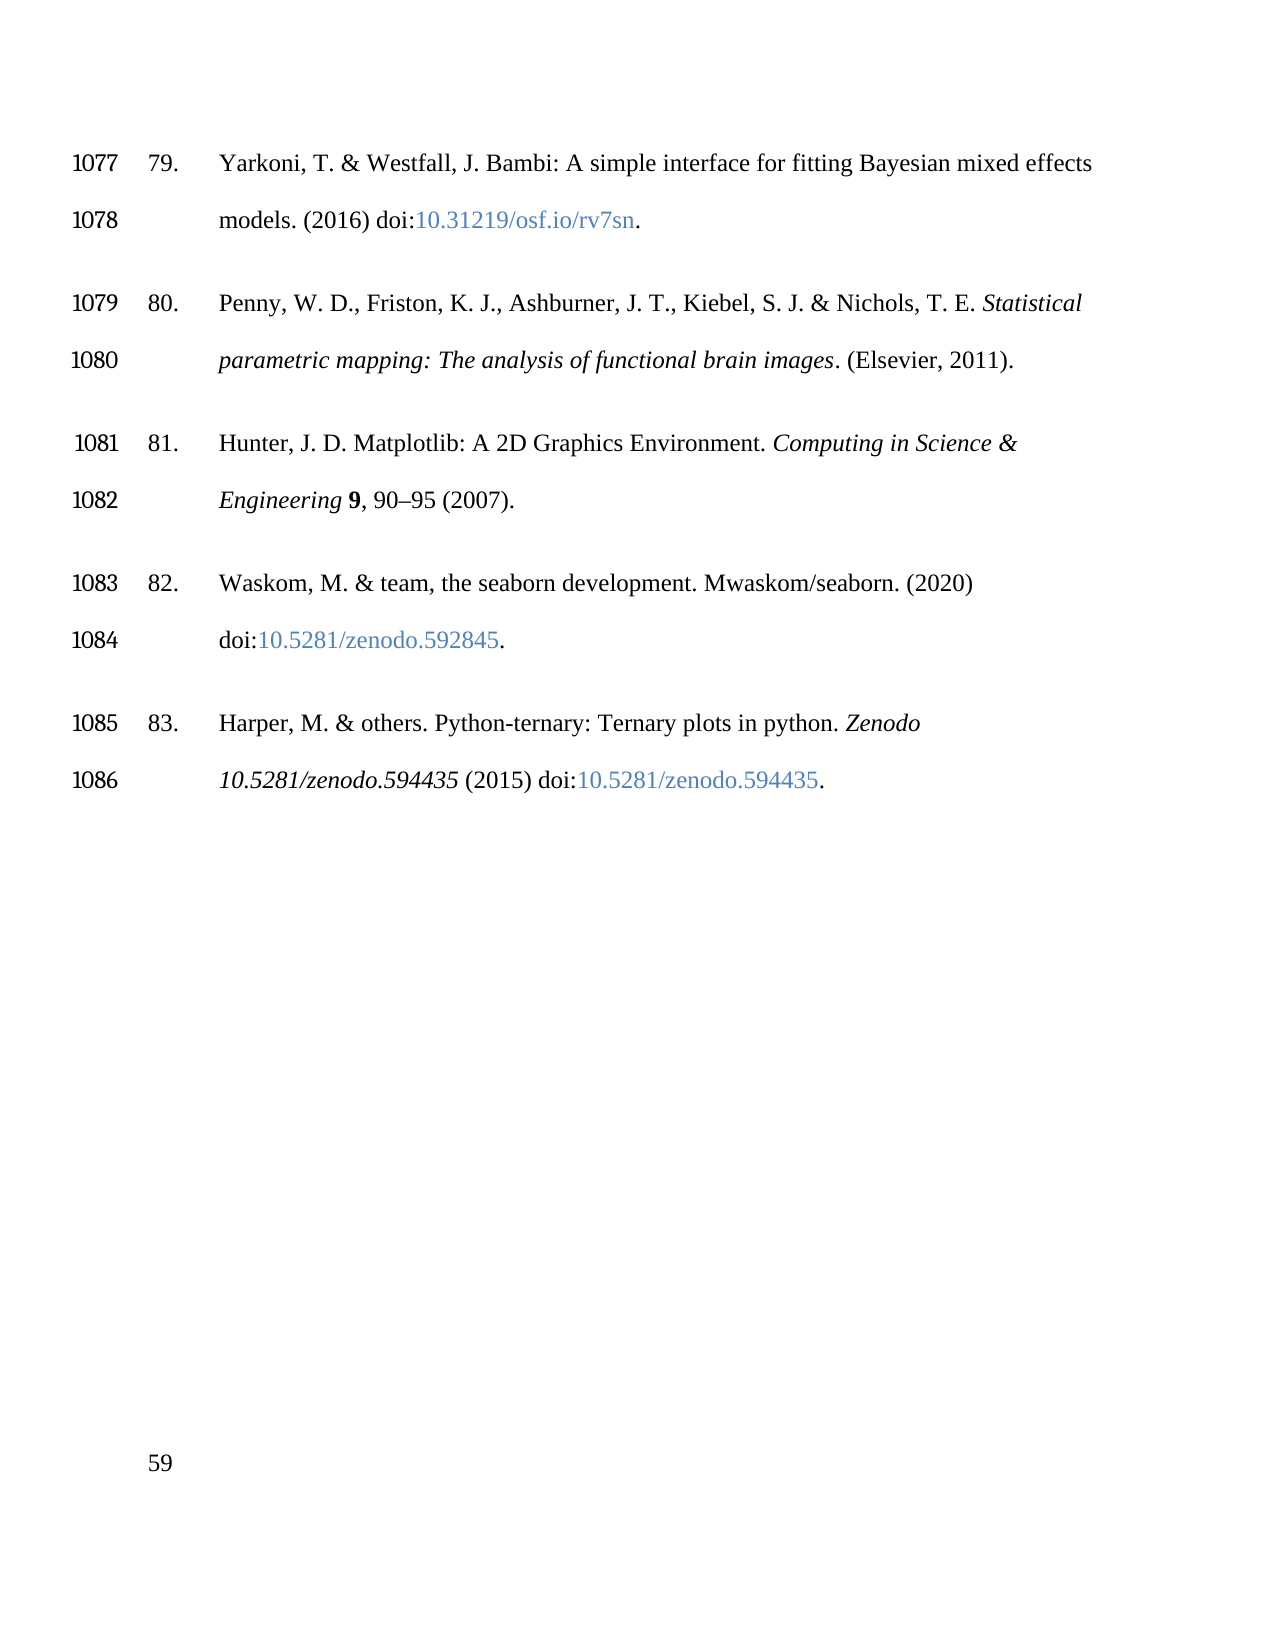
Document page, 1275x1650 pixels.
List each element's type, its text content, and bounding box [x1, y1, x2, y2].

text 82. Waskom, M. & team, the seaborn development. Mwaskom/seaborn. (2020) doi:10.5281/zenodo.592845. [148, 568, 1127, 654]
text 81. Hunter, J. D. Matplotlib: A 2D Graphics Environment. Computing in Science & Engineering 9, 90–95 (2007). [148, 428, 1127, 514]
text 79. Yarkoni, T. & Westfall, J. Bambi: A simple interface for fitting Bayesian mixed effects models. (2016) doi:10.31219/osf.io/rv7sn. [148, 148, 1127, 234]
text 83. Harper, M. & others. Python-ternary: Ternary plots in python. Zenodo 10.5281/zenodo.594435 (2015) doi:10.5281/zenodo.594435. [148, 708, 1127, 794]
text 80. Penny, W. D., Friston, K. J., Ashburner, J. T., Kiebel, S. J. & Nichols, T. E. Statistical parametric mapping: The analysis of functional brain images. (Elsevier, 2011). [148, 288, 1127, 374]
